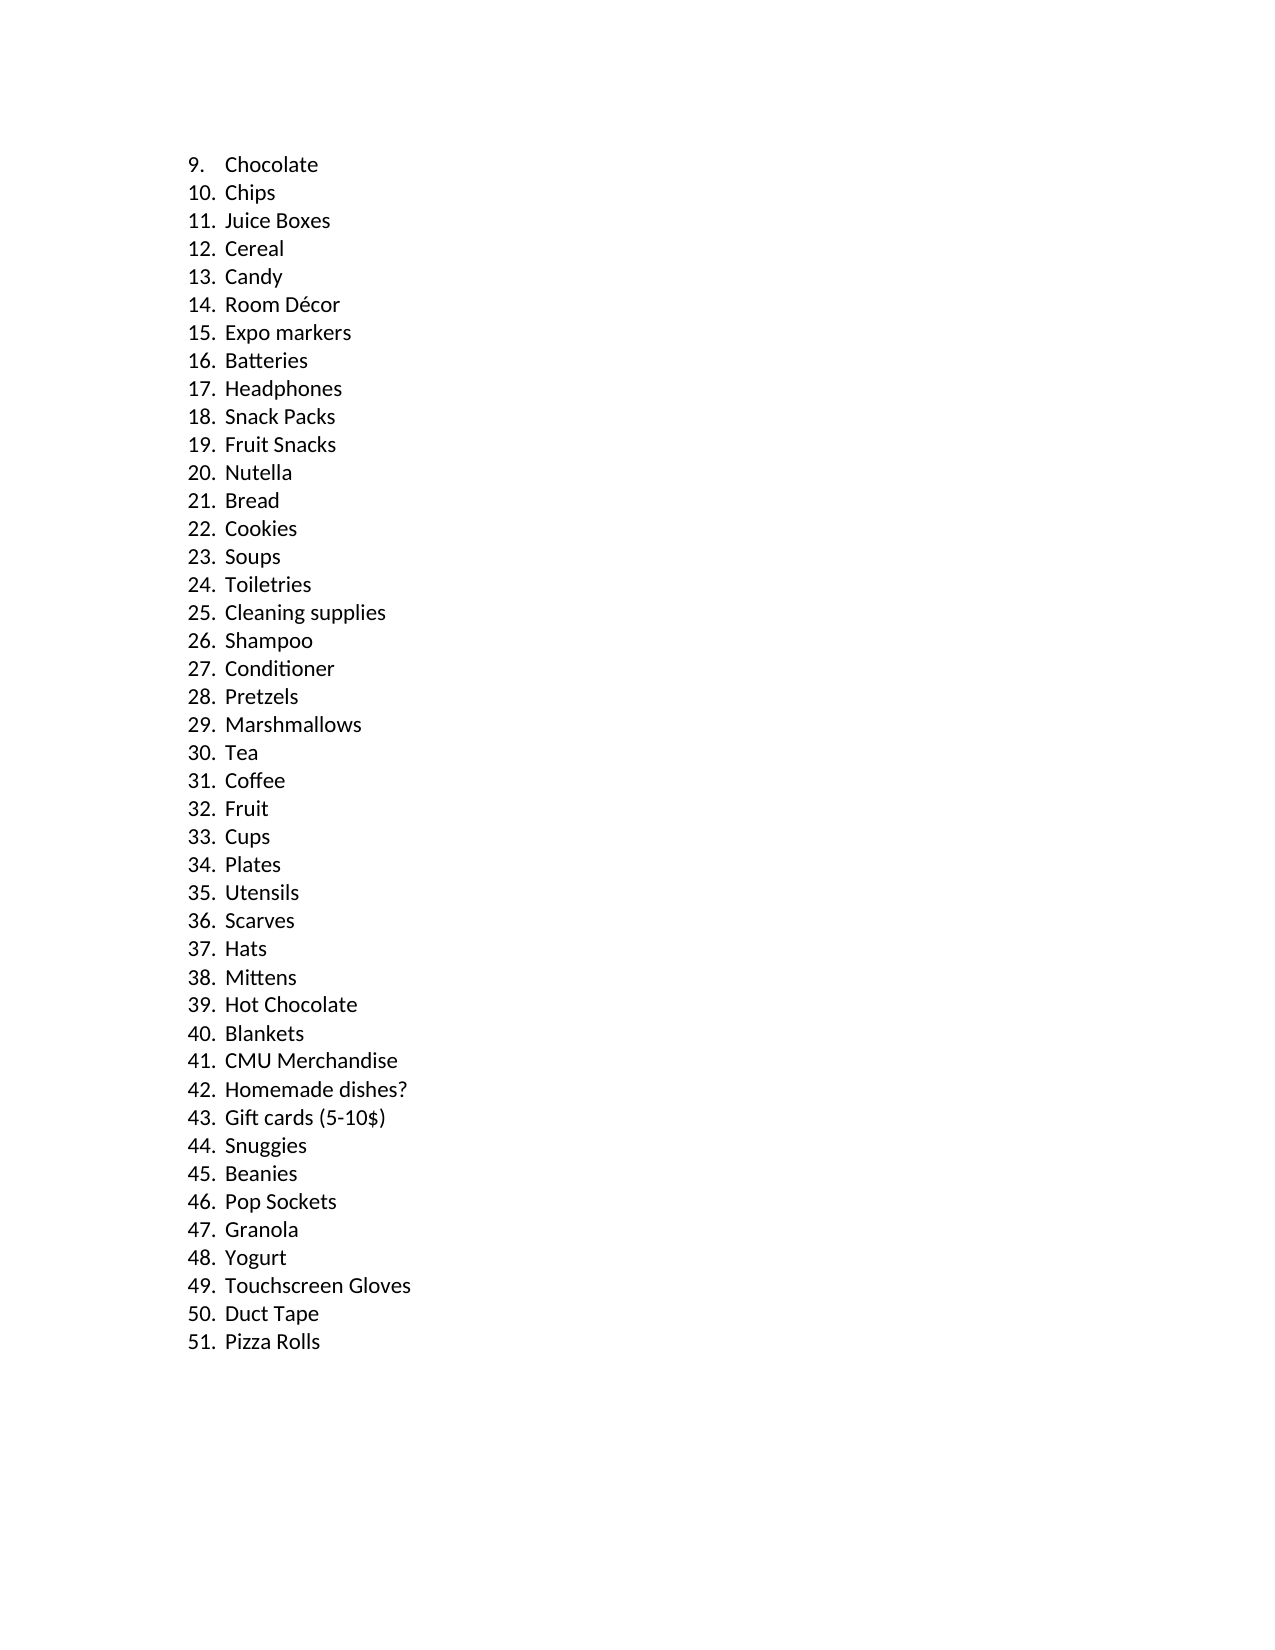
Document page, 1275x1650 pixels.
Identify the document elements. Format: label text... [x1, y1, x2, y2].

list Coffee [187, 766, 1125, 794]
list Duct Tape [187, 1299, 1125, 1327]
list Chips [187, 178, 1125, 206]
list Chocolate [187, 150, 1125, 178]
list Utensils [187, 878, 1125, 907]
list Homemade dishes? [187, 1075, 1125, 1103]
list Soups [187, 542, 1125, 570]
list Cleaning supplies [187, 598, 1125, 626]
list Room Décor [187, 290, 1125, 318]
list Nutella [187, 458, 1125, 486]
list Cereal [187, 234, 1125, 262]
list Snack Packs [187, 402, 1125, 430]
list Pizza Rolls [187, 1327, 1125, 1355]
list Cups [187, 822, 1125, 851]
list Shampoo [187, 626, 1125, 654]
list Pretzels [187, 682, 1125, 710]
list Fruit [187, 794, 1125, 822]
list Juice Boxes [187, 206, 1125, 234]
list Cookies [187, 514, 1125, 542]
list Candy [187, 262, 1125, 290]
list Bread [187, 486, 1125, 514]
list Mittens [187, 963, 1125, 991]
list Gift cards (5-10$) [187, 1103, 1125, 1131]
list Blankets [187, 1019, 1125, 1047]
list Snuggies [187, 1131, 1125, 1159]
list Tea [187, 738, 1125, 766]
list Pop Sockets [187, 1187, 1125, 1215]
list Fruit Snacks [187, 430, 1125, 458]
list Expo markers [187, 318, 1125, 346]
list Scarves [187, 907, 1125, 934]
list Toiletries [187, 570, 1125, 598]
list Beanies [187, 1159, 1125, 1187]
list Touchscreen Gloves [187, 1271, 1125, 1299]
list Headphones [187, 374, 1125, 402]
list Granola [187, 1215, 1125, 1243]
list Marshmallows [187, 710, 1125, 738]
list Hats [187, 934, 1125, 963]
list Conditioner [187, 654, 1125, 682]
list Plates [187, 851, 1125, 878]
list Batteries [187, 346, 1125, 374]
list CMU Merchandise [187, 1047, 1125, 1075]
list Hot Chocolate [187, 991, 1125, 1019]
list Yogurt [187, 1243, 1125, 1271]
